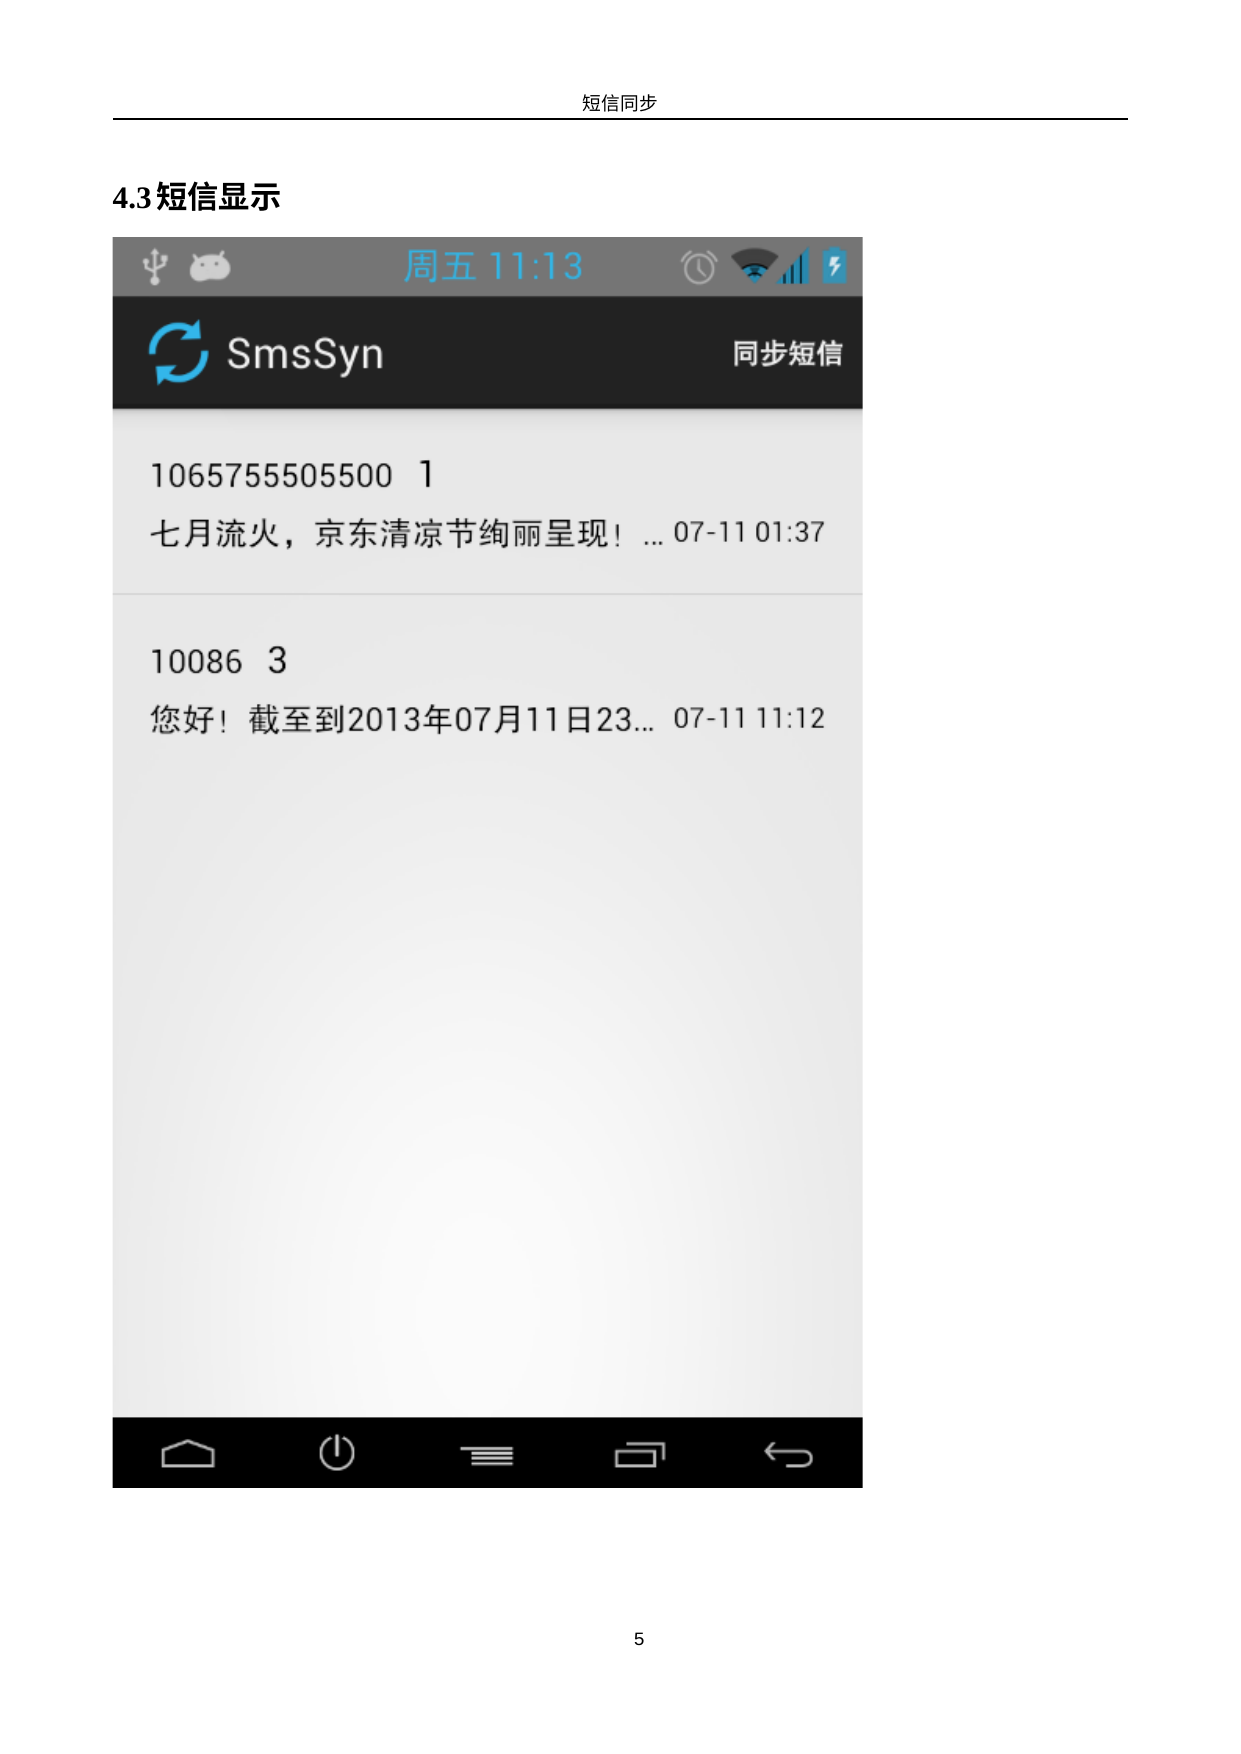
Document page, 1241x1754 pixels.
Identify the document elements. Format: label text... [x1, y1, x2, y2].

subtitle 短信显示 [112, 162, 1128, 227]
picture [112, 237, 863, 1488]
